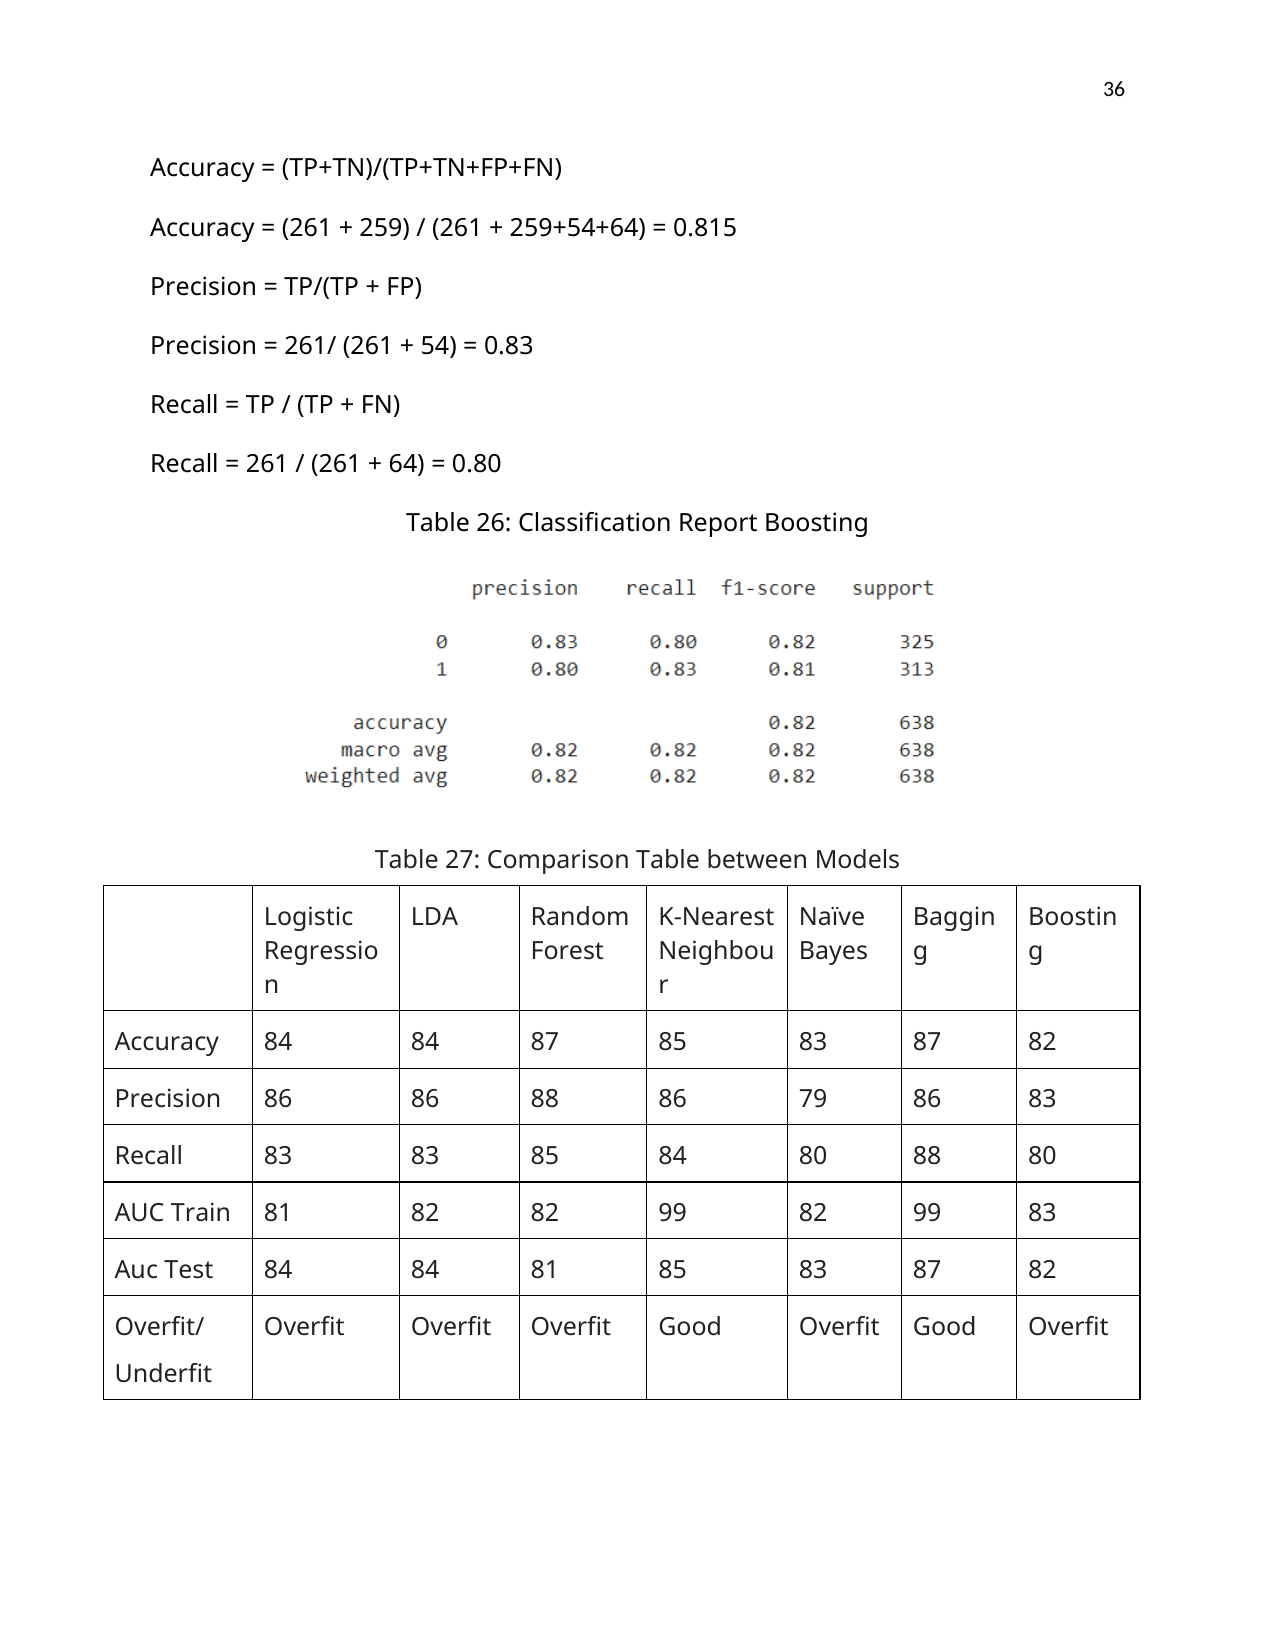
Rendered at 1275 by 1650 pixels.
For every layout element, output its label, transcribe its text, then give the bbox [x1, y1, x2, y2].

text Table 27: Comparison Table between Models [150, 842, 1125, 876]
table_cell 81 [520, 1239, 646, 1295]
table_cell 83 [1017, 1069, 1139, 1124]
table_cell 82 [400, 1183, 519, 1238]
table_cell Overfit [1017, 1296, 1139, 1399]
table_header LDA [400, 886, 519, 1010]
table_cell 86 [253, 1069, 399, 1124]
text Accuracy = (261 + 259) / (261 + 259+54+64) = 0.815 [150, 209, 1125, 243]
table_cell Overfit [788, 1296, 901, 1399]
text Recall = 261 / (261 + 64) = 0.80 [150, 446, 1125, 480]
table_cell 85 [520, 1125, 646, 1181]
table_cell 82 [520, 1183, 646, 1238]
table_cell Precision [104, 1069, 252, 1124]
table_cell 84 [253, 1239, 399, 1295]
table_cell 85 [647, 1011, 787, 1067]
table_header Boosting [1017, 886, 1139, 1010]
table_cell 82 [1017, 1239, 1139, 1295]
text Recall = TP / (TP + FN) [150, 387, 1125, 421]
table_cell 86 [400, 1069, 519, 1124]
table_cell Auc Test [104, 1239, 252, 1295]
table_cell Recall [104, 1125, 252, 1181]
table_cell 82 [788, 1183, 901, 1238]
table_cell 83 [788, 1011, 901, 1067]
table_cell 84 [400, 1239, 519, 1295]
table_cell 83 [253, 1125, 399, 1181]
table_cell 83 [788, 1239, 901, 1295]
table_cell 87 [520, 1011, 646, 1067]
table_cell Overfit/ Underfit [104, 1296, 252, 1399]
table_cell Good [902, 1296, 1016, 1399]
table_cell 86 [902, 1069, 1016, 1124]
table_header Random Forest [520, 886, 646, 1010]
picture [299, 564, 976, 817]
table_cell 80 [1017, 1125, 1139, 1181]
table_cell 83 [1017, 1183, 1139, 1238]
table_cell 85 [647, 1239, 787, 1295]
table_cell Overfit [253, 1296, 399, 1399]
table_cell 80 [788, 1125, 901, 1181]
table_cell Overfit [400, 1296, 519, 1399]
table_header [104, 886, 252, 1010]
table_cell 99 [902, 1183, 1016, 1238]
table_cell 84 [400, 1011, 519, 1067]
table_cell Overfit [520, 1296, 646, 1399]
table_cell 88 [520, 1069, 646, 1124]
table_cell 84 [253, 1011, 399, 1067]
table_cell 81 [253, 1183, 399, 1238]
table_header Bagging [902, 886, 1016, 1010]
table_cell Good [647, 1296, 787, 1399]
table_header K-Nearest Neighbour [647, 886, 787, 1010]
table_cell 86 [647, 1069, 787, 1124]
text Table 26: Classification Report Boosting [150, 505, 1125, 539]
table_cell 87 [902, 1239, 1016, 1295]
table_cell 99 [647, 1183, 787, 1238]
table_cell 82 [1017, 1011, 1139, 1067]
table_header Logistic Regression [253, 886, 399, 1010]
table_cell 83 [400, 1125, 519, 1181]
table_header Naïve Bayes [788, 886, 901, 1010]
table_cell 88 [902, 1125, 1016, 1181]
table_cell Accuracy [104, 1011, 252, 1067]
table_cell AUC Train [104, 1183, 252, 1238]
text Accuracy = (TP+TN)/(TP+TN+FP+FN) [150, 150, 1125, 184]
text Precision = 261/ (261 + 54) = 0.83 [150, 327, 1125, 362]
table_cell 84 [647, 1125, 787, 1181]
table_cell 79 [788, 1069, 901, 1124]
table_cell 87 [902, 1011, 1016, 1067]
text Precision = TP/(TP + FP) [150, 268, 1125, 302]
